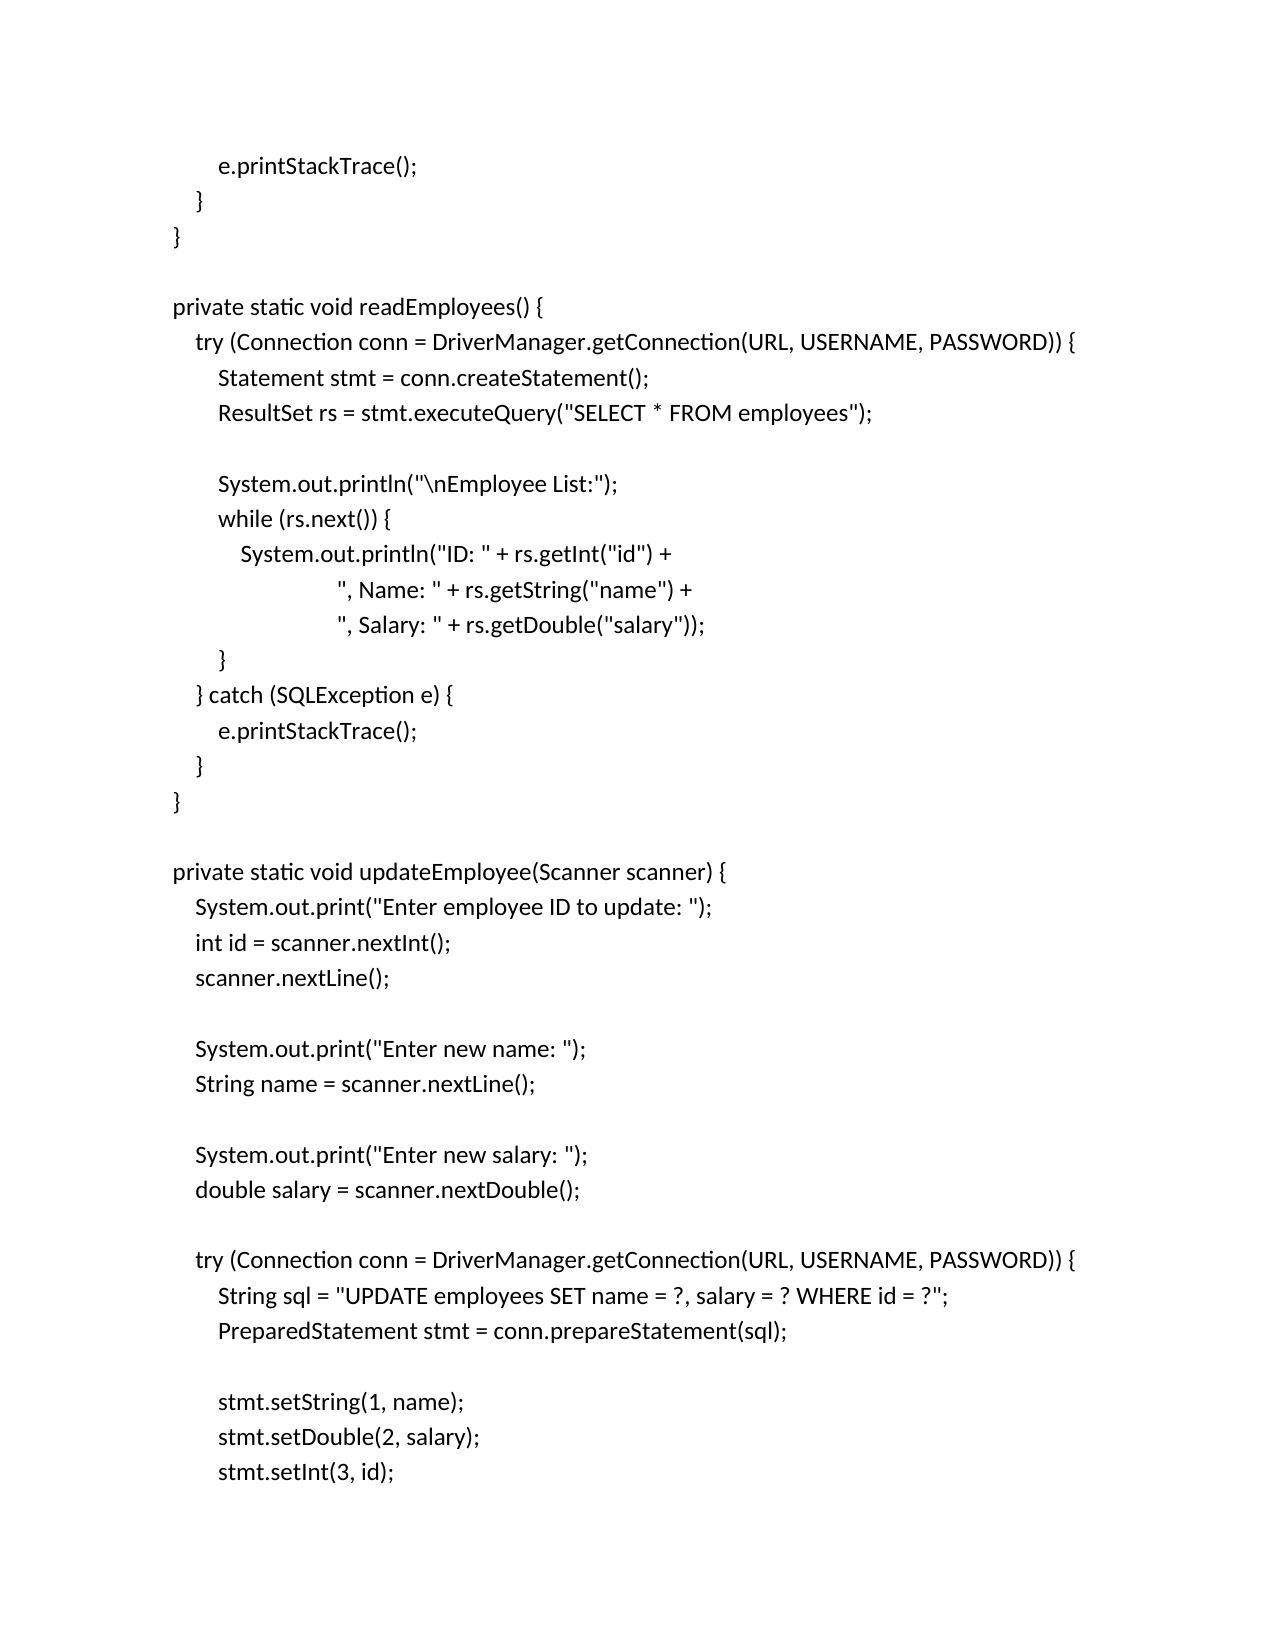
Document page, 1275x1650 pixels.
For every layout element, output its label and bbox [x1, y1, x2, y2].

text [150, 150, 1125, 1487]
